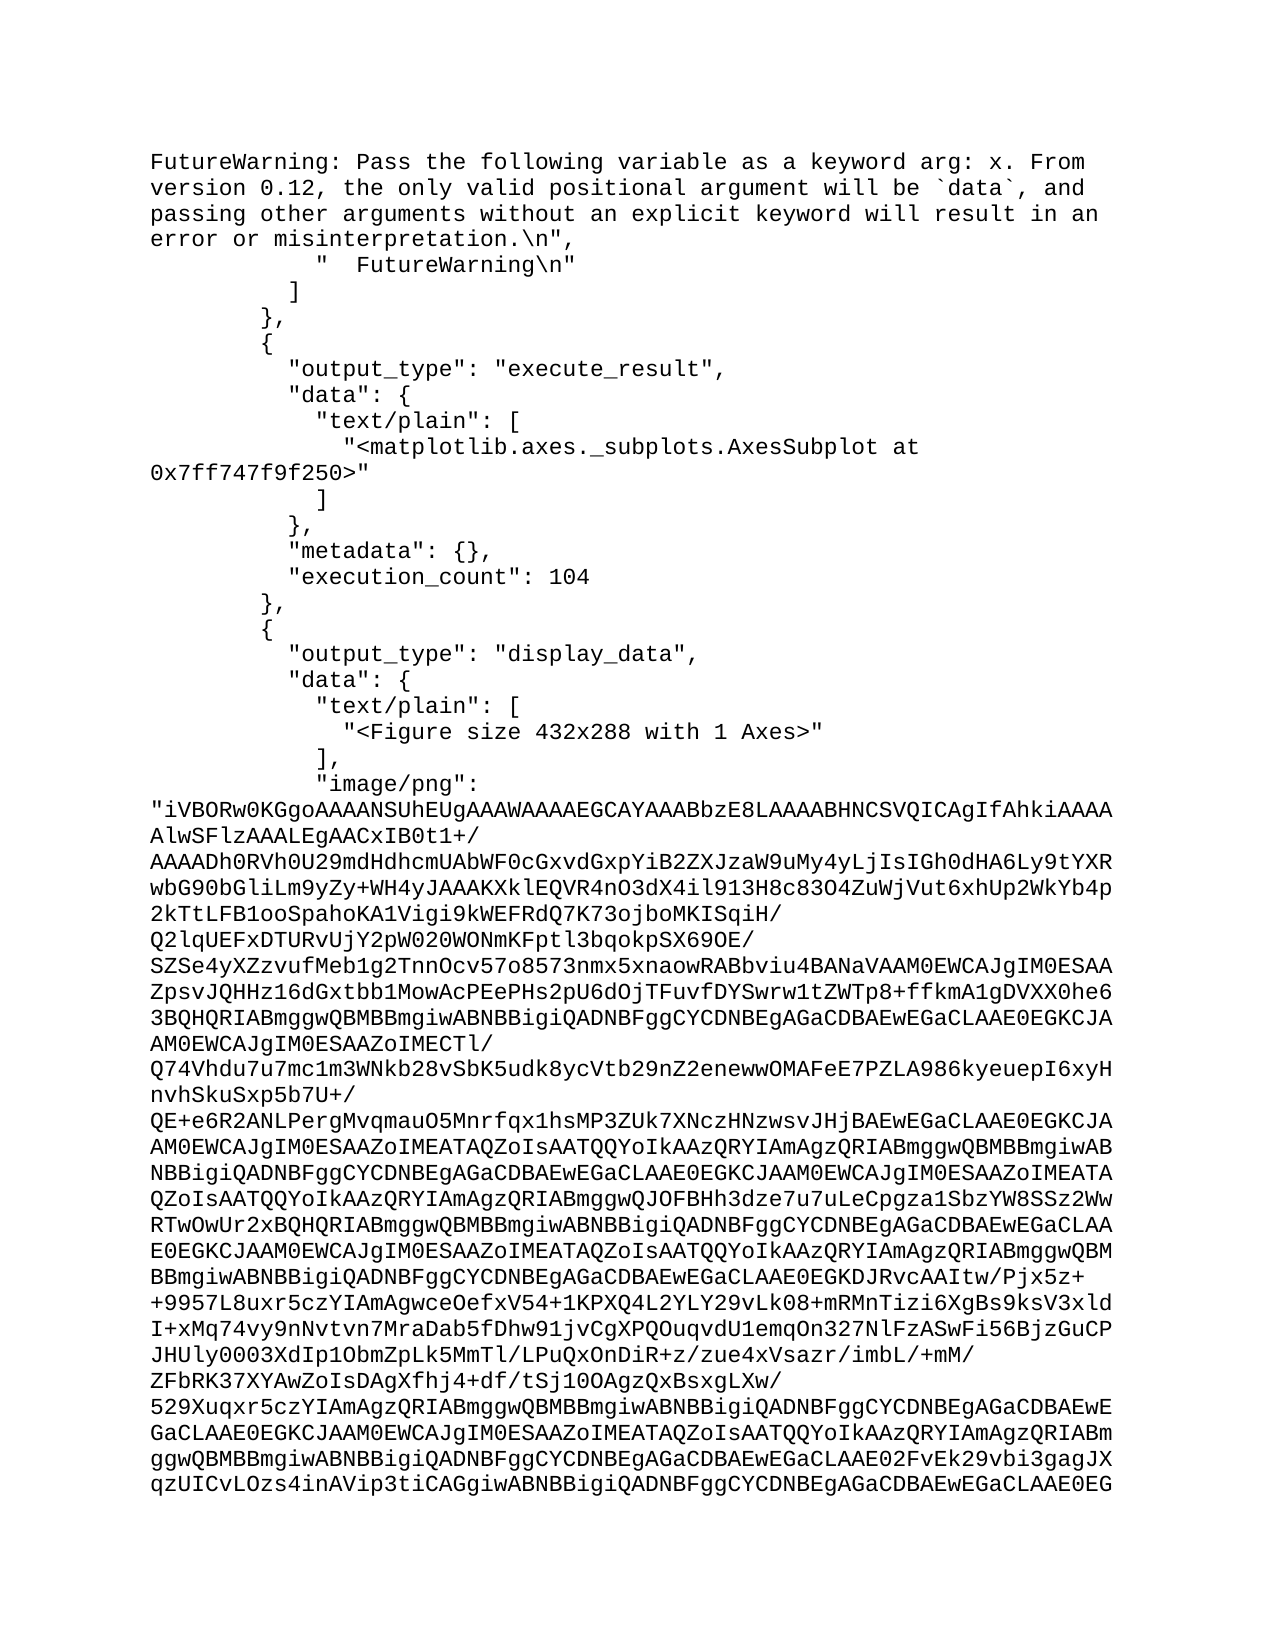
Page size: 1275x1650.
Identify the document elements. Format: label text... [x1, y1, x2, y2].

text "execution_count": 104 [150, 565, 1125, 591]
text ], [150, 747, 1125, 772]
text "<matplotlib.axes._subplots.AxesSubplot at 0x7ff747f9f250>" [150, 435, 1125, 487]
text "<Figure size 432x288 with 1 Axes>" [150, 721, 1125, 747]
text ] [150, 280, 1125, 306]
text }, [150, 306, 1125, 332]
text { [150, 617, 1125, 643]
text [150, 150, 1125, 254]
text { [150, 332, 1125, 357]
text "data": { [150, 383, 1125, 409]
text }, [150, 513, 1125, 539]
text ] [150, 487, 1125, 513]
text }, [150, 591, 1125, 617]
text "output_type": "execute_result", [150, 357, 1125, 383]
text "text/plain": [ [150, 409, 1125, 435]
text "metadata": {}, [150, 539, 1125, 565]
text "text/plain": [ [150, 695, 1125, 721]
text "output_type": "display_data", [150, 643, 1125, 669]
text "data": { [150, 669, 1125, 695]
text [150, 772, 1125, 1499]
text " FutureWarning\n" [150, 254, 1125, 280]
